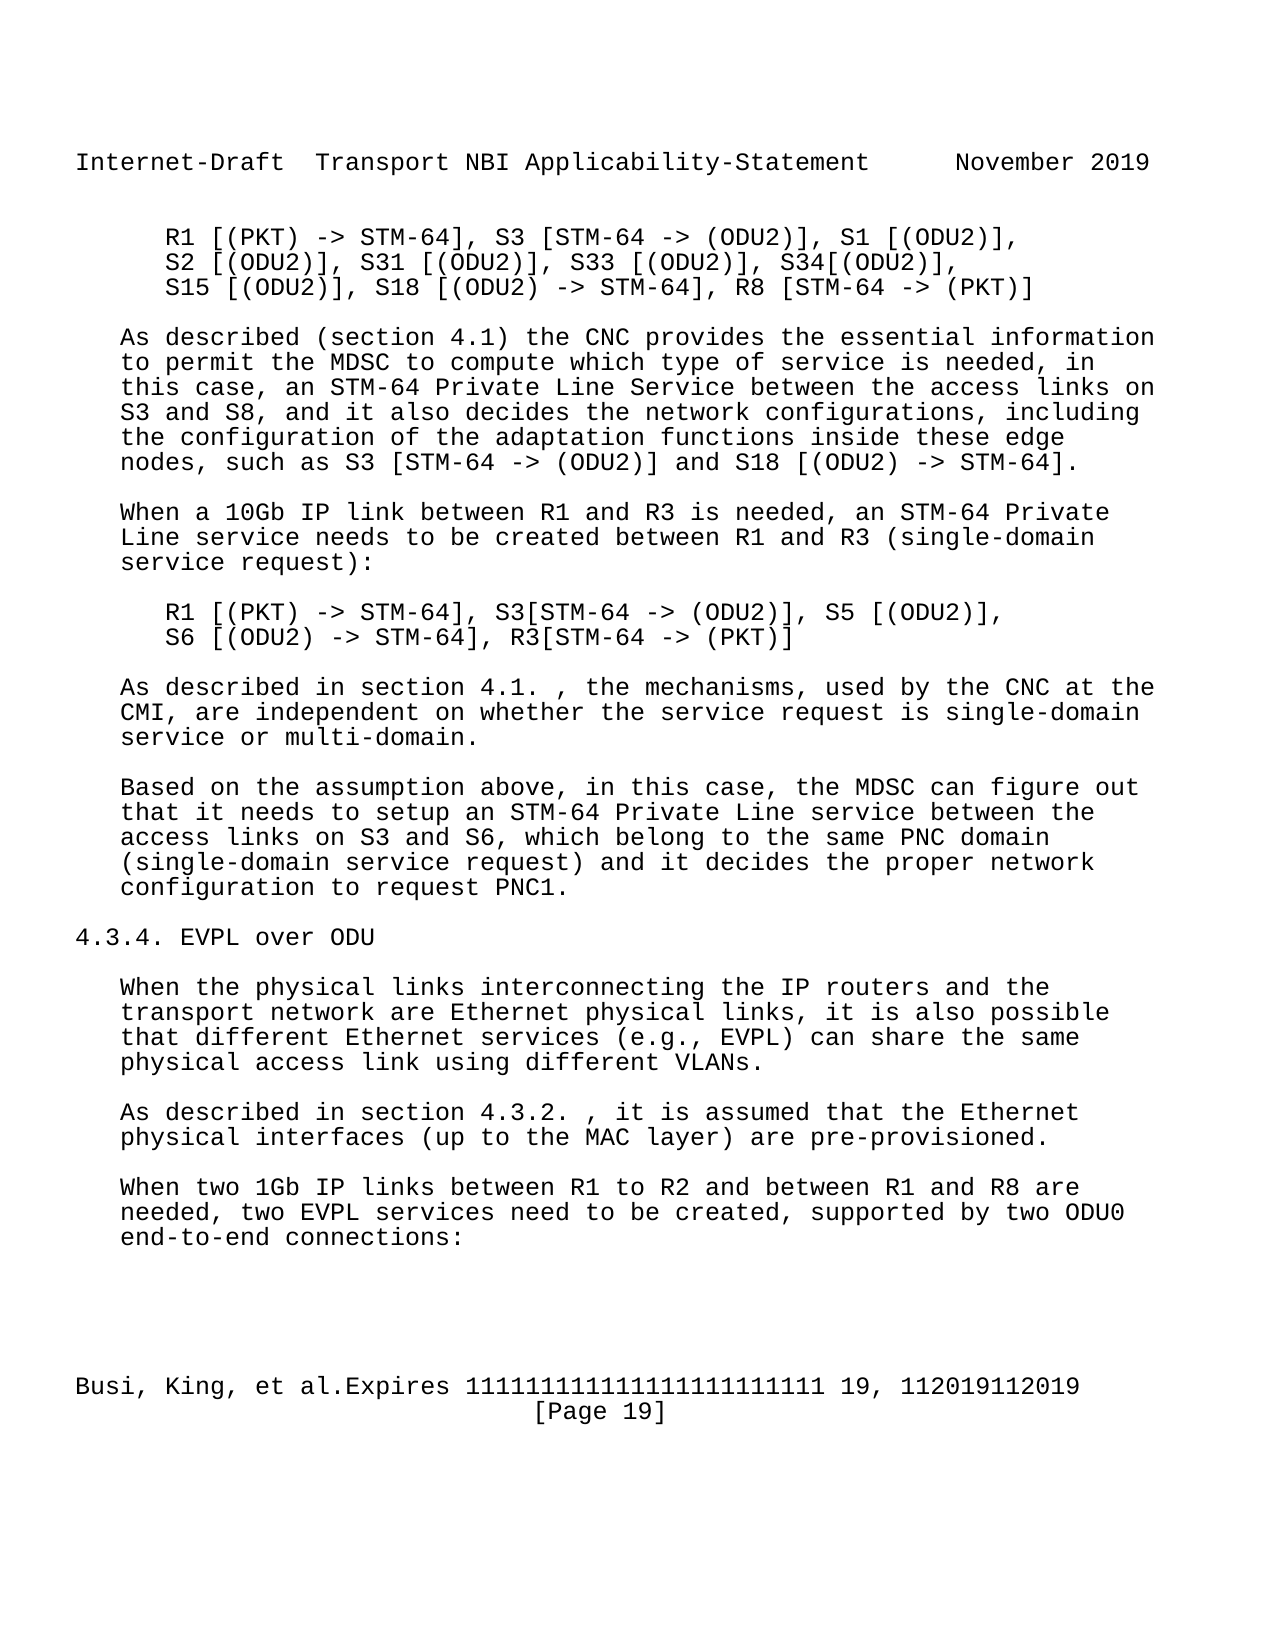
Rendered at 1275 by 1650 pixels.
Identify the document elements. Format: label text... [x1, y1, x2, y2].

text R1 [(PKT) -> STM-64], S3 [STM-64 -> (ODU2)], S1 [(ODU2)], S2 [(ODU2)], S31 [(ODU2)], S33 [(ODU2)], S34[(ODU2)], S15 [(ODU2)], S18 [(ODU2) -> STM-64], R8 [STM-64 -> (PKT)] [165, 225, 1155, 300]
text As described in section 4.1, the mechanisms, used by the CNC at the CMI, are independent on whether the service request is single-domain service or multi-domain. [120, 675, 1155, 750]
text R1 [(PKT) -> STM-64], S3[STM-64 -> (ODU2)], S5 [(ODU2)], S6 [(ODU2) -> STM-64], R3[STM-64 -> (PKT)] [165, 600, 1155, 650]
text When a 10Gb IP link between R1 and R3 is needed, an STM-64 Private Line service needs to be created between R1 and R3 (single-domain service request): [120, 500, 1155, 575]
text As described in section 4.3.2, it is assumed that the Ethernet physical interfaces (up to the MAC layer) are pre-provisioned. [120, 1100, 1155, 1150]
subtitle EVPL over ODU [75, 925, 1155, 950]
text As described (section 4.1) the CNC provides the essential information to permit the MDSC to compute which type of service is needed, in this case, an STM-64 Private Line Service between the access links on S3 and S8, and it also decides the network configurations, including the configuration of the adaptation functions inside these edge nodes, such as S3 [STM-64 -> (ODU2)] and S18 [(ODU2) -> STM-64]. [120, 325, 1155, 475]
text Based on the assumption above, in this case, the MDSC can figure out that it needs to setup an STM-64 Private Line service between the access links on S3 and S6, which belong to the same PNC domain (single-domain service request) and it decides the proper network configuration to request PNC1. [120, 775, 1155, 900]
text When the physical links interconnecting the IP routers and the transport network are Ethernet physical links, it is also possible that different Ethernet services (e.g., EVPL) can share the same physical access link using different VLANs. [120, 975, 1155, 1075]
text When two 1Gb IP links between R1 to R2 and between R1 and R8 are needed, two EVPL services need to be created, supported by two ODU0 end-to-end connections: [120, 1175, 1155, 1250]
